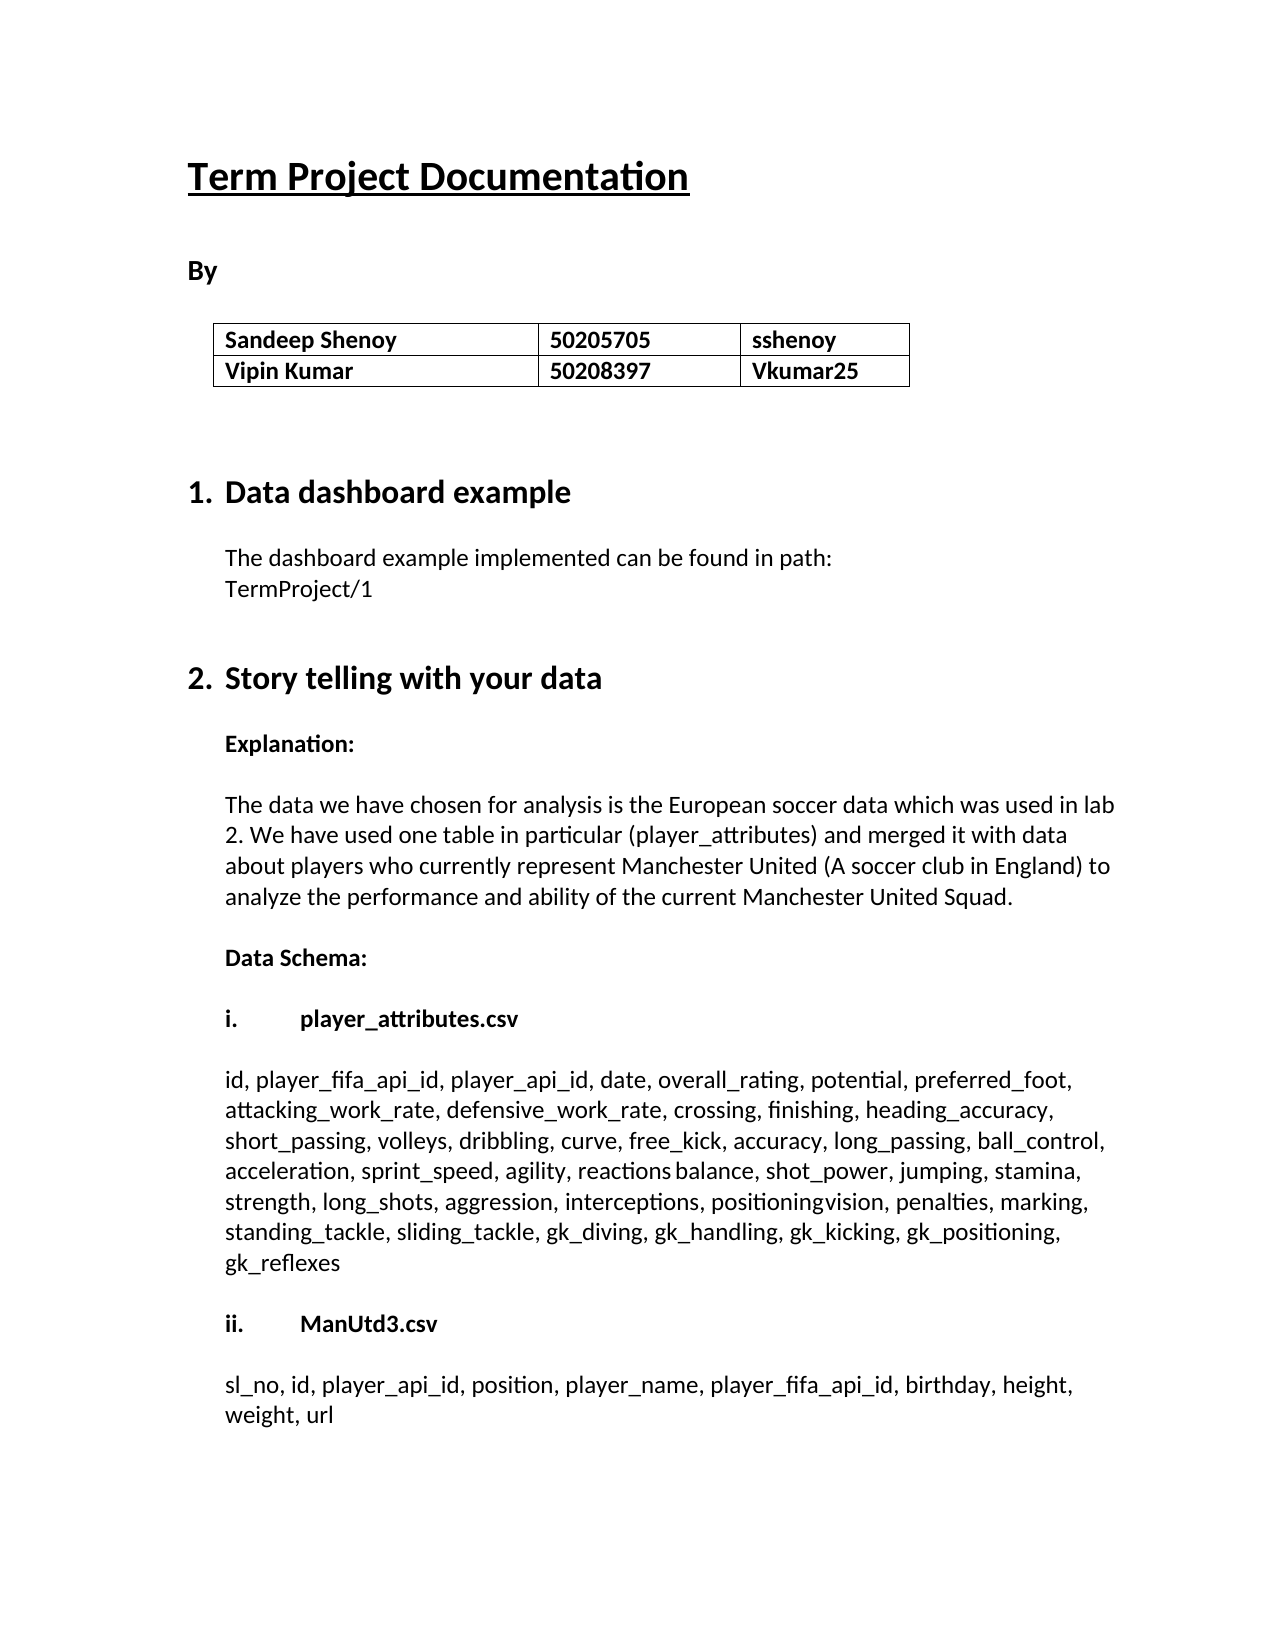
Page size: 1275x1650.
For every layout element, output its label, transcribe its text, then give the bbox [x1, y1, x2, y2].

table_cell Vipin Kumar [214, 356, 538, 386]
list ManUtd3.csv [225, 1308, 1125, 1338]
list player_attributes.csv [225, 1003, 1125, 1033]
table_header Sandeep Shenoy [214, 324, 538, 354]
text By [150, 252, 1125, 287]
text Explanation: [225, 728, 1125, 758]
text sl_no, id, player_api_id, position, player_name, player_fifa_api_id, birthday, height, weight, url [225, 1369, 1125, 1430]
text Data Schema: [225, 942, 1125, 972]
table_cell Vkumar25 [741, 356, 909, 386]
table_header sshenoy [741, 324, 909, 354]
list Data dashboard example [187, 471, 1125, 512]
text Term Project Documentation [150, 150, 1125, 201]
table_cell 50208397 [539, 356, 740, 386]
table_header 50205705 [539, 324, 740, 354]
text id, player_fifa_api_id, player_api_id, date, overall_rating, potential, preferred_foot, attacking_work_rate, defensive_work_rate, crossing, finishing, heading_accuracy, short_passing, volleys, dribbling, curve, free_kick, accuracy, long_passing, ball_control, acceleration, sprint_speed, agility, reactions balance, shot_power, jumping, stamina, strength, long_shots, aggression, interceptions, positioning vision, penalties, marking, standing_tackle, sliding_tackle, gk_diving, gk_handling, gk_kicking, gk_positioning, gk_reflexes [225, 1064, 1125, 1277]
text The data we have chosen for analysis is the European soccer data which was used in lab 2. We have used one table in particular (player_attributes) and merged it with data about players who currently represent Manchester United (A soccer club in England) to analyze the performance and ability of the current Manchester United Squad. [225, 789, 1125, 911]
text TermProject/1 [150, 573, 1125, 603]
list Story telling with your data [187, 657, 1125, 697]
text The dashboard example implemented can be found in path: [150, 542, 1125, 573]
